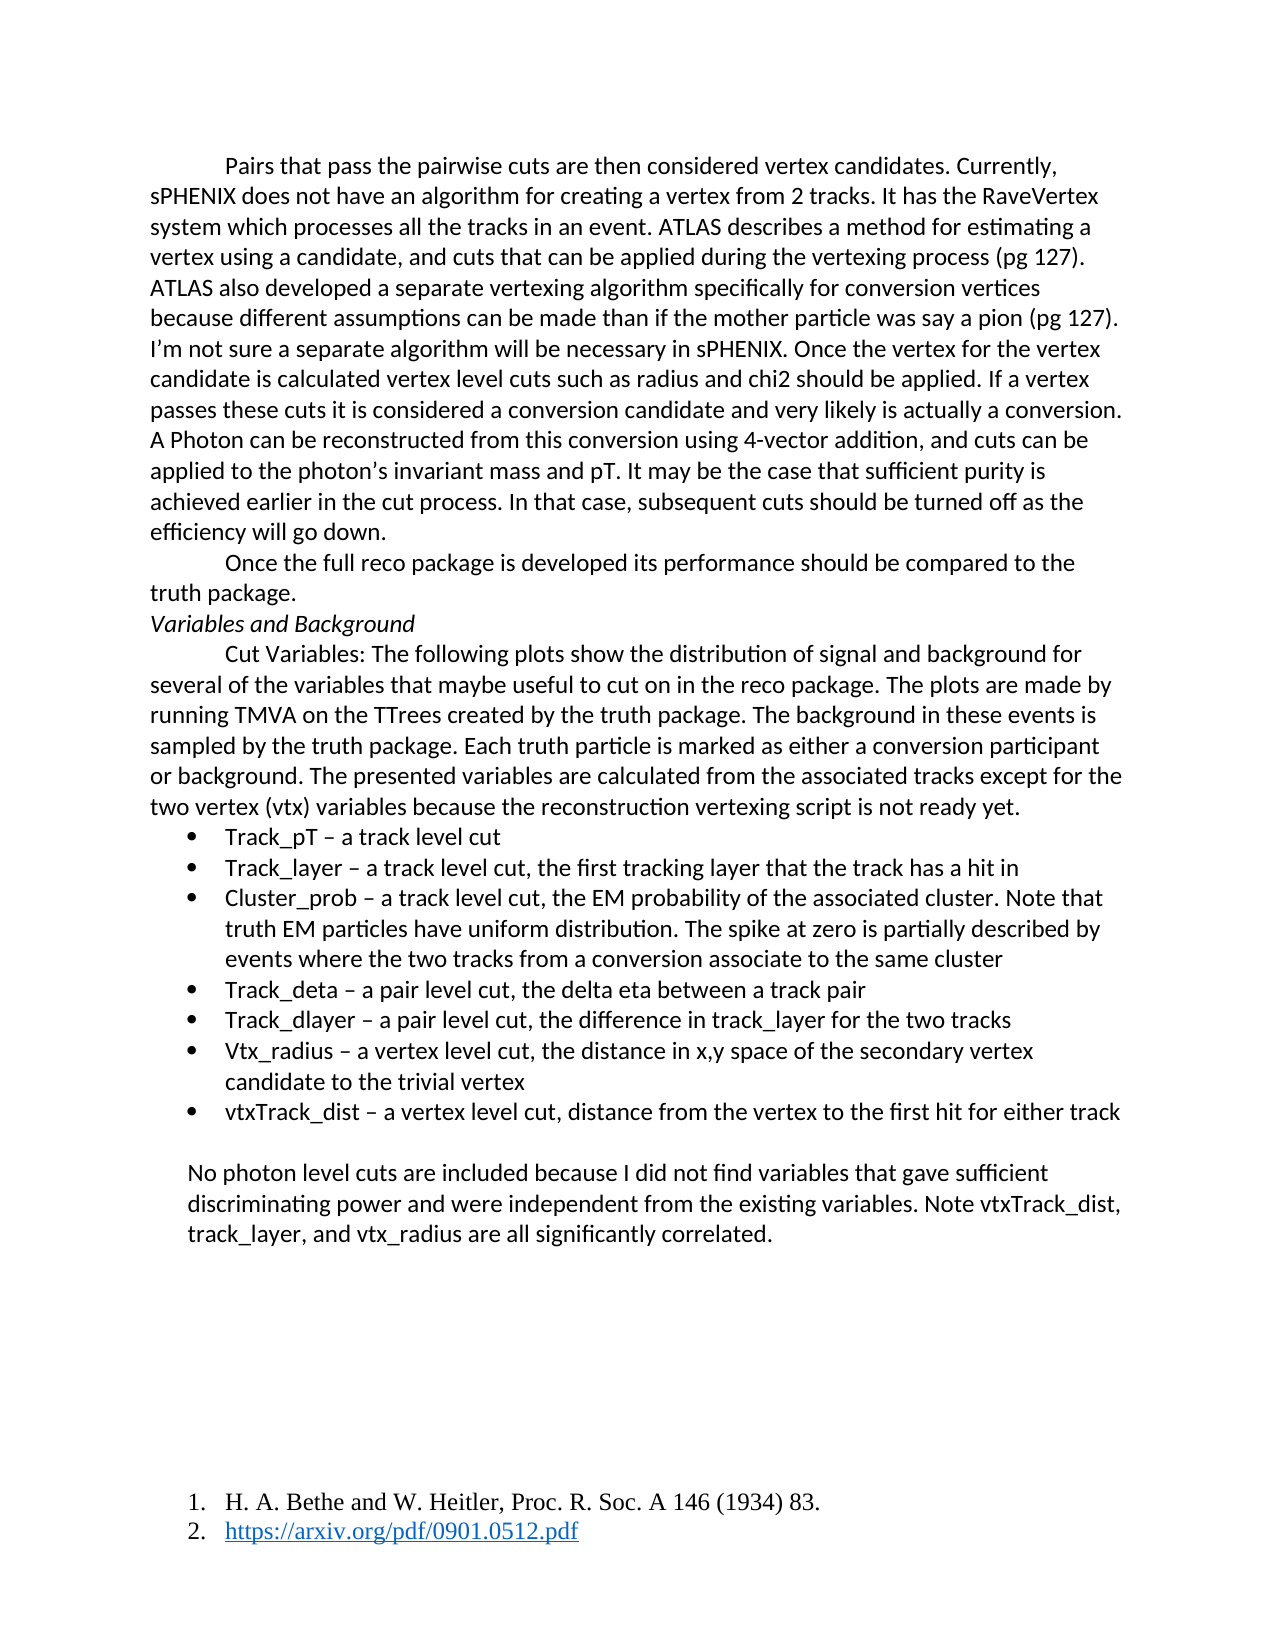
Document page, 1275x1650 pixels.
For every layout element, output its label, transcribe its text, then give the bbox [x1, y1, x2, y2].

list Track_dlayer – a pair level cut, the difference in track_layer for the two tracks [187, 1004, 1125, 1035]
text Variables and Background [150, 608, 1125, 638]
text Pairs that pass the pairwise cuts are then considered vertex candidates. Currently, sPHENIX does not have an algorithm for creating a vertex from 2 tracks. It has the RaveVertex system which processes all the tracks in an event. ATLAS describes a method for estimating a vertex using a candidate, and cuts that can be applied during the vertexing process (pg 127). ATLAS also developed a separate vertexing algorithm specifically for conversion vertices because different assumptions can be made than if the mother particle was say a pion (pg 127). I’m not sure a separate algorithm will be necessary in sPHENIX. Once the vertex for the vertex candidate is calculated vertex level cuts such as radius and chi2 should be applied. If a vertex passes these cuts it is considered a conversion candidate and very likely is actually a conversion. A Photon can be reconstructed from this conversion using 4-vector addition, and cuts can be applied to the photon’s invariant mass and pT. It may be the case that sufficient purity is achieved earlier in the cut process. In that case, subsequent cuts should be turned off as the efficiency will go down. [150, 150, 1125, 547]
text Cut Variables: The following plots show the distribution of signal and background for several of the variables that maybe useful to cut on in the reco package. The plots are made by running TMVA on the TTrees created by the truth package. The background in these events is sampled by the truth package. Each truth particle is marked as either a conversion participant or background. The presented variables are calculated from the associated tracks except for the two vertex (vtx) variables because the reconstruction vertexing script is not ready yet. [150, 638, 1125, 821]
list vtxTrack_dist – a vertex level cut, distance from the vertex to the first hit for either track [187, 1096, 1125, 1127]
list Cluster_prob – a track level cut, the EM probability of the associated cluster. Note that truth EM particles have uniform distribution. The spike at zero is partially described by events where the two tracks from a conversion associate to the same cluster [187, 882, 1125, 974]
list Track_deta – a pair level cut, the delta eta between a track pair [187, 974, 1125, 1004]
text No photon level cuts are included because I did not find variables that gave sufficient discriminating power and were independent from the existing variables. Note vtxTrack_dist, track_layer, and vtx_radius are all significantly correlated. [187, 1157, 1125, 1249]
list Vtx_radius – a vertex level cut, the distance in x,y space of the secondary vertex candidate to the trivial vertex [187, 1035, 1125, 1096]
text Once the full reco package is developed its performance should be compared to the truth package. [150, 547, 1125, 608]
list Track_pT – a track level cut [187, 821, 1125, 852]
list Track_layer – a track level cut, the first tracking layer that the track has a hit in [187, 852, 1125, 882]
